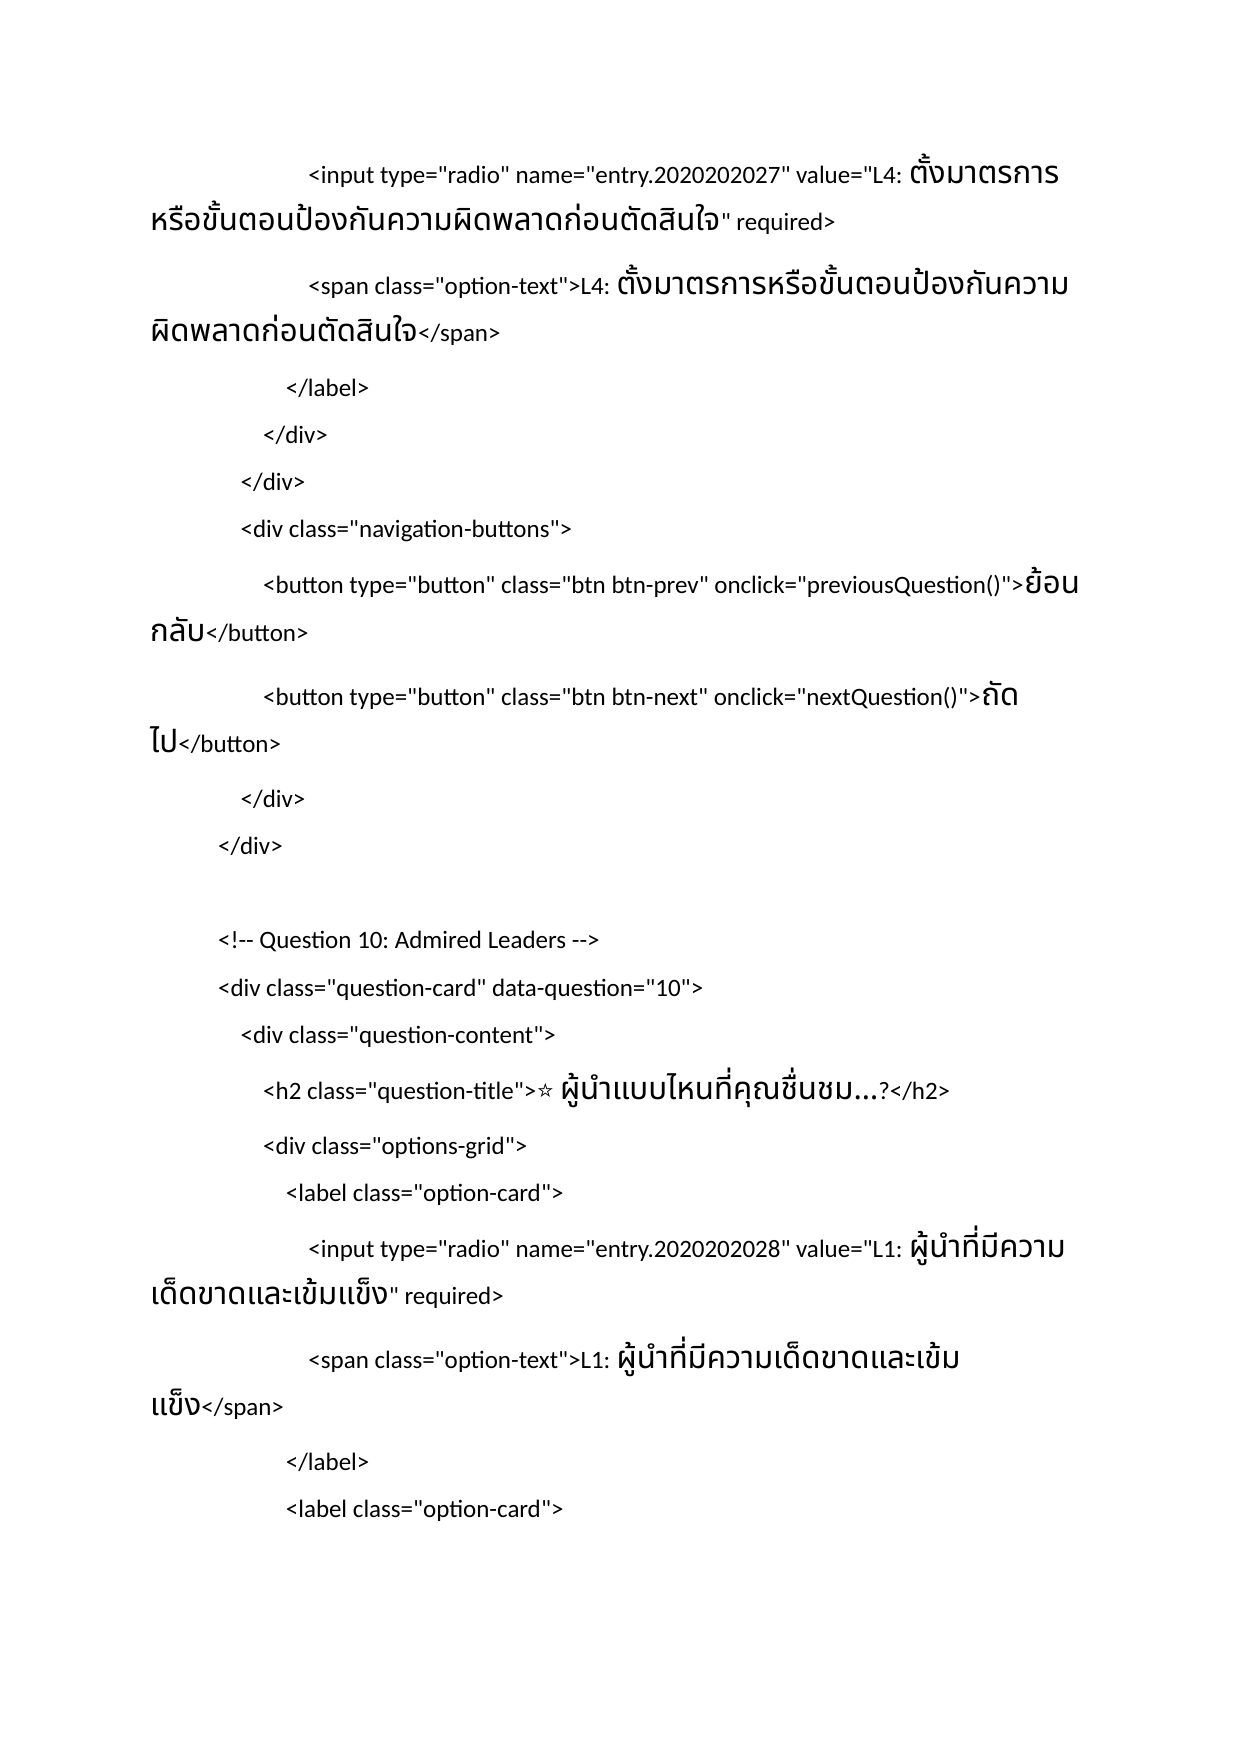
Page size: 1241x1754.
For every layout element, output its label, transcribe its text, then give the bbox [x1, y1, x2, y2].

text </div> [150, 419, 1090, 450]
text <button type="button" class="btn btn-prev" onclick="previousQuestion()">ย้อนกลับ</button> [150, 561, 1090, 655]
text <div class="question-card" data-question="10"> [150, 972, 1090, 1002]
text </div> [150, 466, 1090, 497]
text <label class="option-card"> [150, 1493, 1090, 1524]
text </div> [150, 783, 1090, 813]
text <div class="question-content"> [150, 1019, 1090, 1049]
text </div> [150, 830, 1090, 861]
text </label> [150, 372, 1090, 403]
text <span class="option-text">L1: ผู้นำที่มีความเด็ดขาดและเข้มแข็ง</span> [150, 1335, 1090, 1430]
text <input type="radio" name="entry.2020202028" value="L1: ผู้นำที่มีความเด็ดขาดและเข้มแข็ง" required> [150, 1224, 1090, 1319]
text <label class="option-card"> [150, 1177, 1090, 1208]
text <div class="options-grid"> [150, 1130, 1090, 1160]
text <div class="navigation-buttons"> [150, 514, 1090, 544]
text </label> [150, 1446, 1090, 1477]
text <!-- Question 10: Admired Leaders --> [150, 924, 1090, 955]
text <h2 class="question-title">⭐ ผู้นำแบบไหนที่คุณชื่นชม…?</h2> [150, 1066, 1090, 1113]
text <button type="button" class="btn btn-next" onclick="nextQuestion()">ถัดไป</button> [150, 672, 1090, 766]
text <input type="radio" name="entry.2020202027" value="L4: ตั้งมาตรการหรือขั้นตอนป้องกันความผิดพลาดก่อนตัดสินใจ" required> [150, 150, 1090, 244]
text <span class="option-text">L4: ตั้งมาตรการหรือขั้นตอนป้องกันความผิดพลาดก่อนตัดสินใจ</span> [150, 261, 1090, 355]
